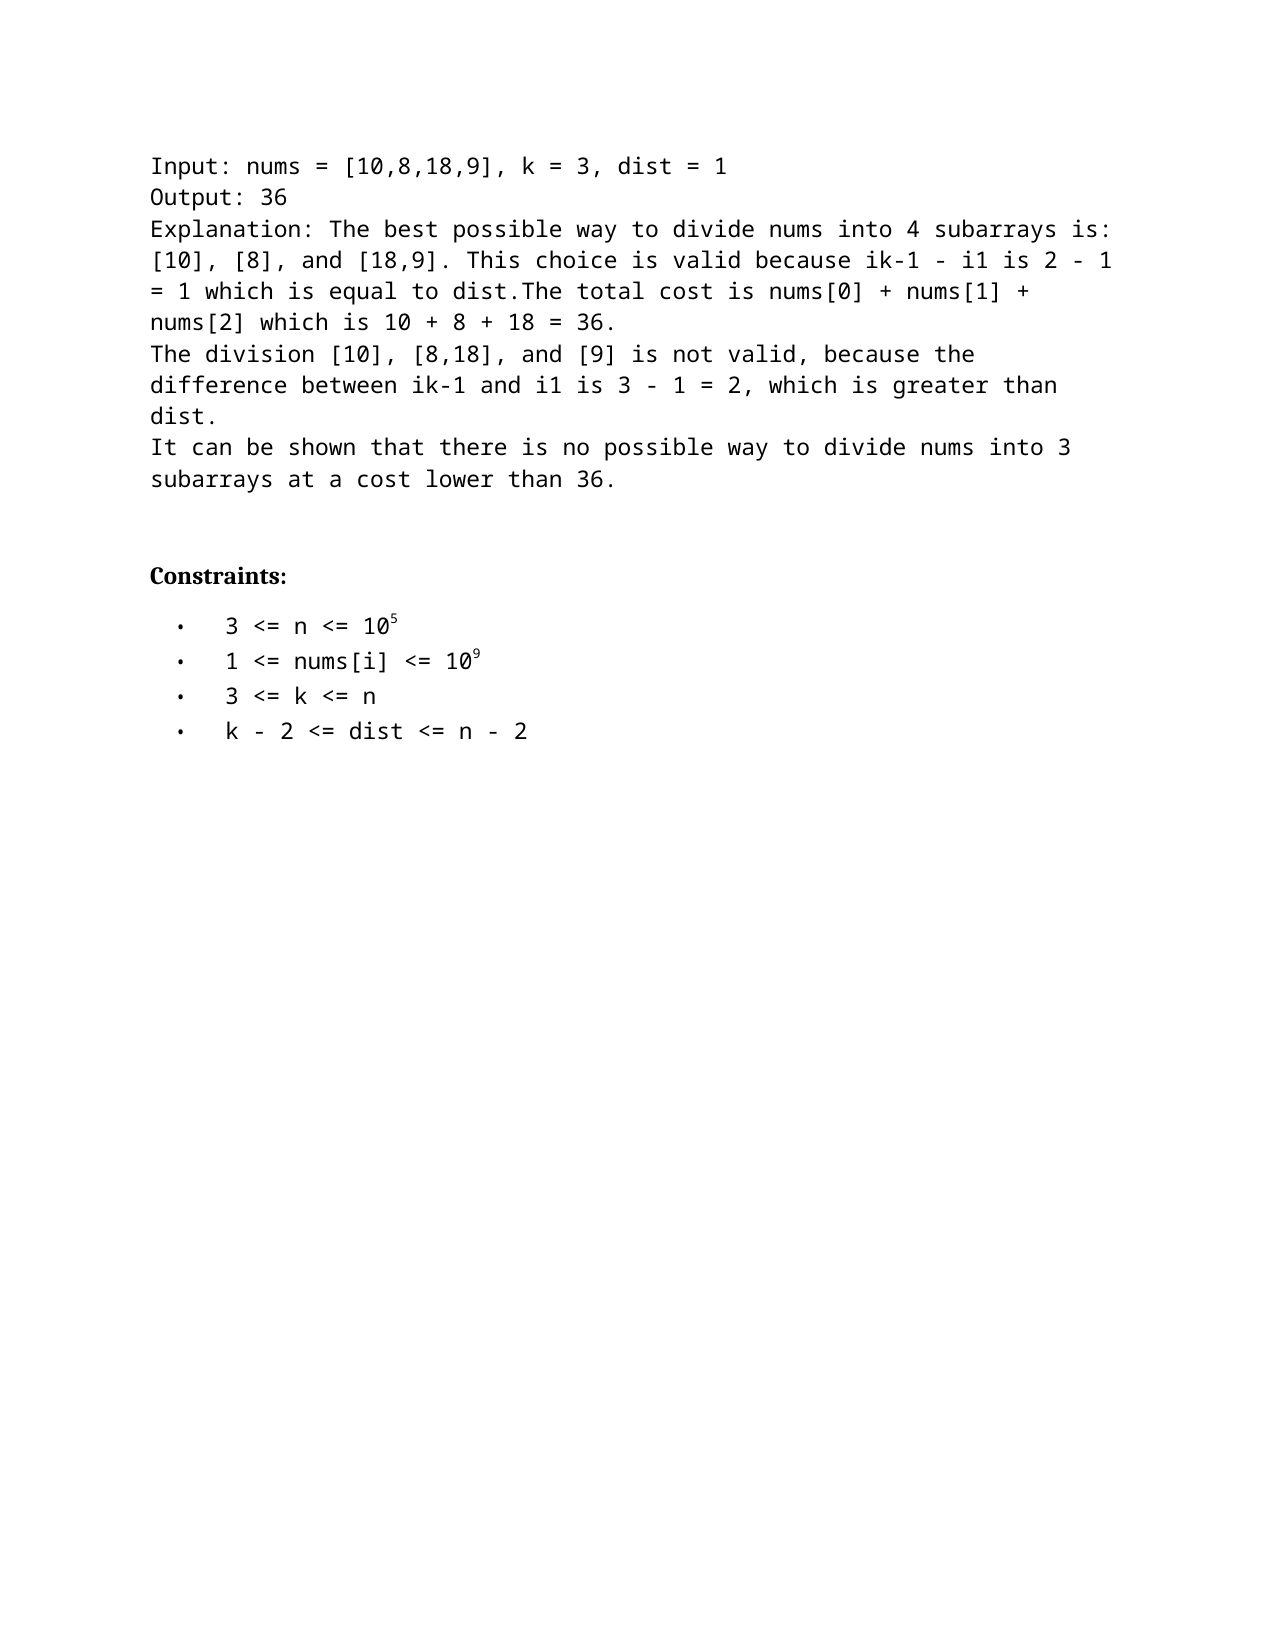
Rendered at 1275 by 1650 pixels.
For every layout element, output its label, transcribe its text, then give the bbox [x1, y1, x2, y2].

text Input: nums = [10,8,18,9], k = 3, dist = 1 Output: 36 Explanation: The best possible way to divide nums into 4 subarrays is: [10], [8], and [18,9]. This choice is valid because ik-1 - i1 is 2 - 1 = 1 which is equal to dist.The total cost is nums[0] + nums[1] + nums[2] which is 10 + 8 + 18 = 36. The division [10], [8,18], and [9] is not valid, because the difference between ik-1 and i1 is 3 - 1 = 2, which is greater than dist. It can be shown that there is no possible way to divide nums into 3 subarrays at a cost lower than 36. [150, 150, 1125, 494]
text Constraints: [150, 562, 1125, 591]
list k - 2 <= dist <= n - 2 [175, 714, 1125, 746]
list 3 <= n <= 105 [175, 609, 1125, 641]
list 3 <= k <= n [175, 679, 1125, 711]
list 1 <= nums[i] <= 109 [175, 644, 1125, 676]
